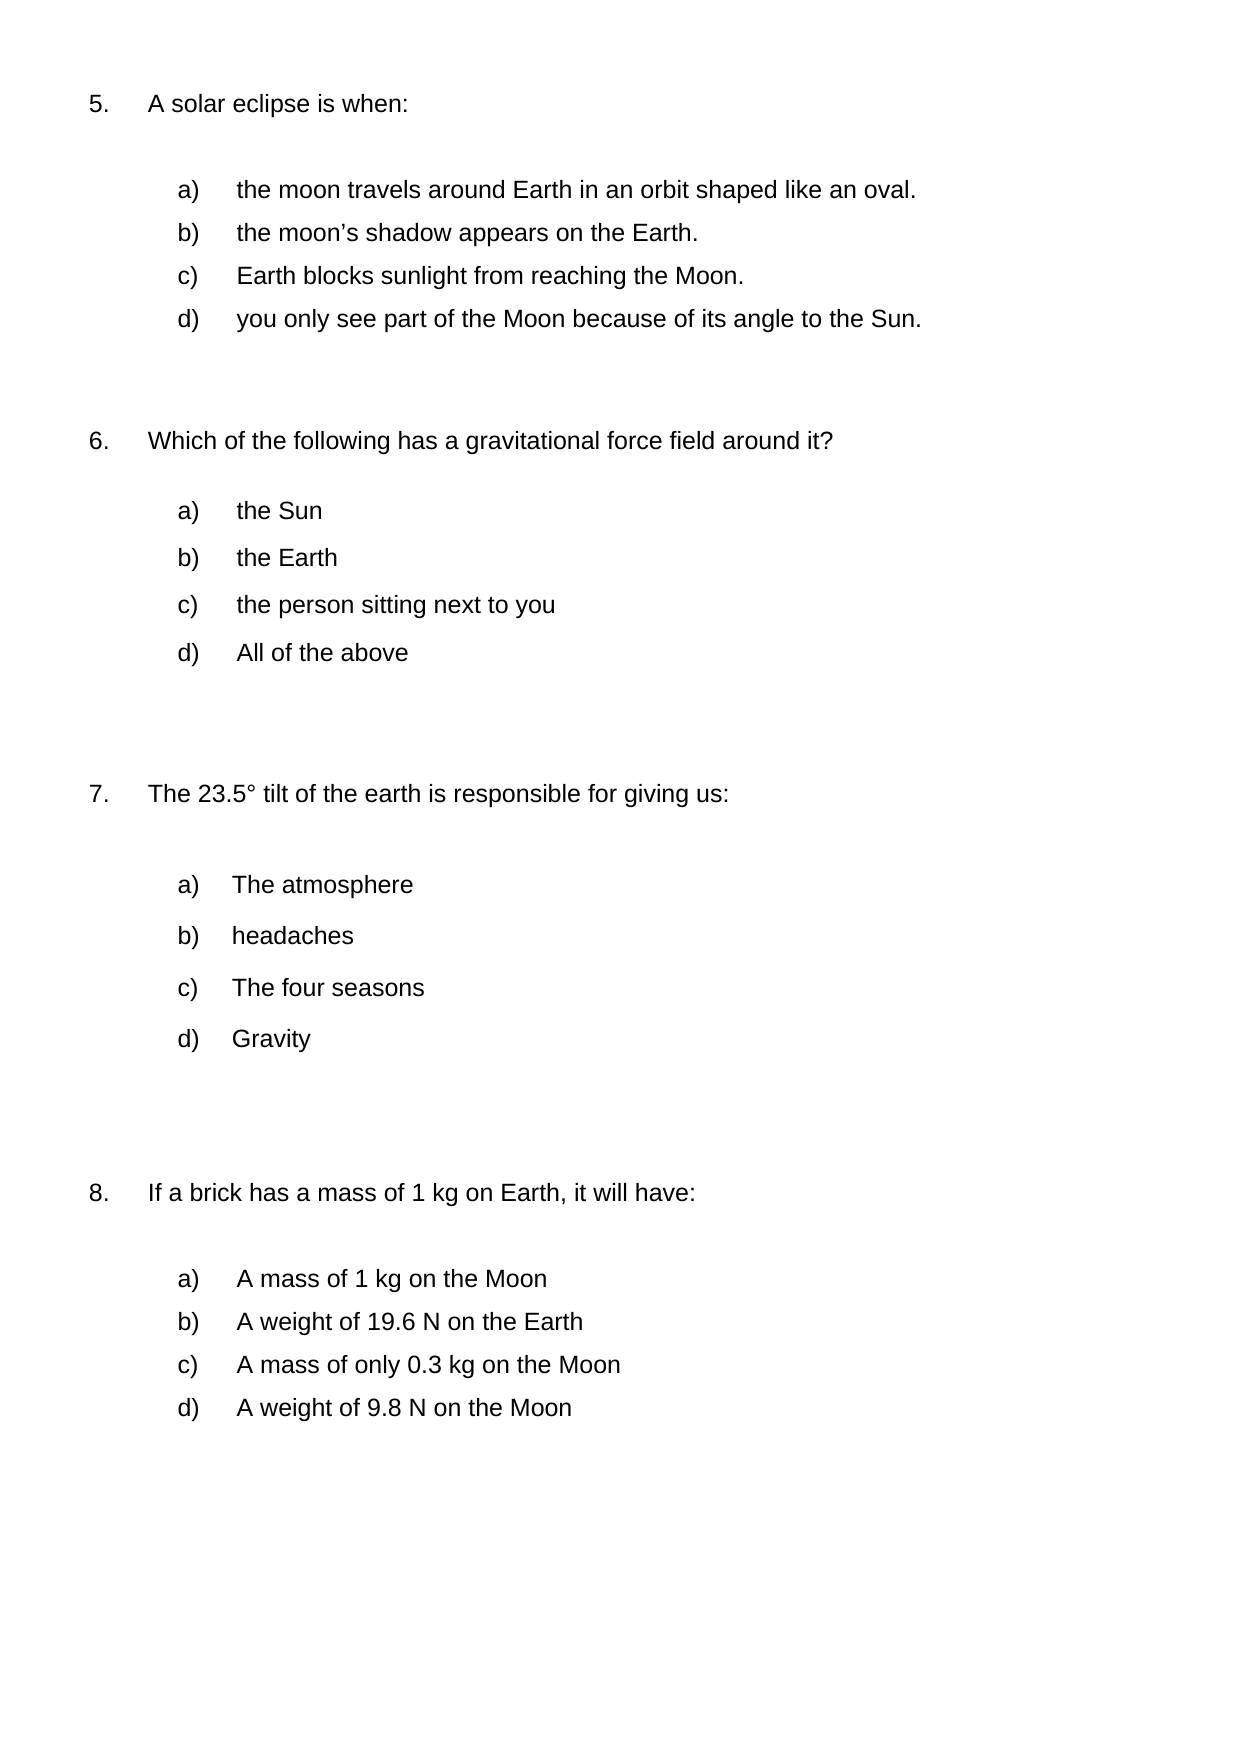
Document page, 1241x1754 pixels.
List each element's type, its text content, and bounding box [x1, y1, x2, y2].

list Gravity [177, 1024, 1152, 1053]
list the moon’s shadow appears on the Earth. [177, 218, 1152, 247]
list the Earth [177, 543, 1152, 572]
list A weight of 9.8 N on the Moon [177, 1393, 1152, 1422]
list The 23.5° tilt of the earth is responsible for giving us: [89, 779, 1152, 851]
list the Sun [177, 496, 1152, 524]
list headaches [177, 921, 1152, 950]
list the moon travels around Earth in an orbit shaped like an oval. [177, 175, 1152, 204]
list the person sitting next to you [177, 590, 1152, 619]
list Earth blocks sunlight from reaching the Moon. [177, 261, 1152, 290]
list A mass of only 0.3 kg on the Moon [177, 1350, 1152, 1379]
list you only see part of the Moon because of its angle to the Sun. [177, 304, 1152, 333]
list A weight of 19.6 N on the Earth [177, 1307, 1152, 1336]
list A mass of 1 kg on the Moon [177, 1264, 1152, 1293]
list The atmosphere [177, 870, 1152, 899]
list All of the above [177, 638, 1152, 666]
list If a brick has a mass of 1 kg on Earth, it will have: [89, 1178, 1152, 1264]
list Which of the following has a gravitational force field around it? [89, 426, 1152, 454]
list The four seasons [177, 973, 1152, 1002]
list A solar eclipse is when: [89, 89, 1152, 117]
